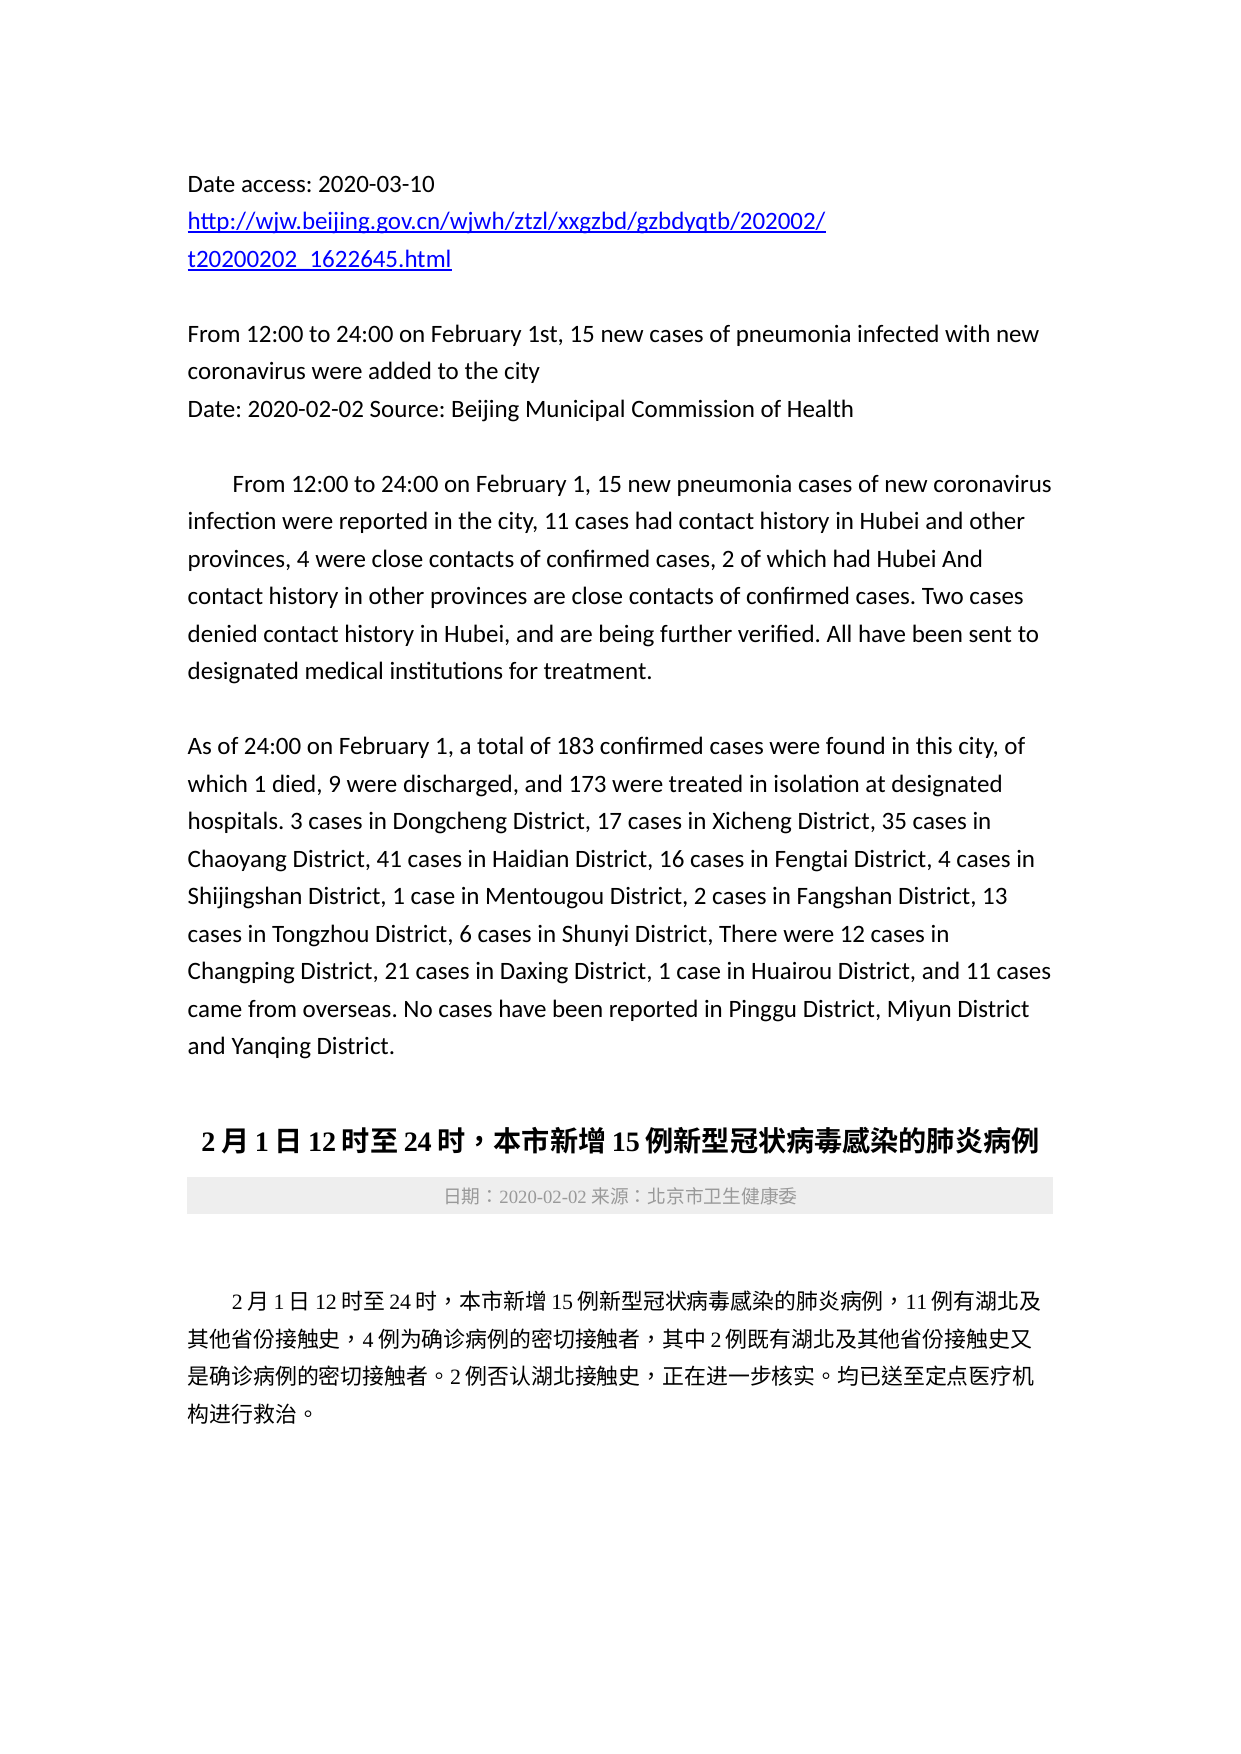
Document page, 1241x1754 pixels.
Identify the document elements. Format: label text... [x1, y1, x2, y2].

text 2月1日12时至24时，本市新增15例新型冠状病毒感染的肺炎病例 [187, 1102, 1053, 1177]
text From 12:00 to 24:00 on February 1, 15 new pneumonia cases of new coronavirus infection were reported in the city, 11 cases had contact history in Hubei and other provinces, 4 were close contacts of confirmed cases, 2 of which had Hubei And contact history in other provinces are close contacts of confirmed cases. Two cases denied contact history in Hubei, and are being further verified. All have been sent to designated medical institutions for treatment. [187, 464, 1053, 689]
text Date access: 2020-03-10 [187, 164, 1053, 202]
text http://wjw.beijing.gov.cn/wjwh/ztzl/xxgzbd/gzbdyqtb/202002/t20200202_1622645.html [187, 202, 1053, 277]
text Date: 2020-02-02 Source: Beijing Municipal Commission of Health [187, 389, 1053, 427]
text From 12:00 to 24:00 on February 1st, 15 new cases of pneumonia infected with new coronavirus were added to the city [187, 314, 1053, 389]
text 日期：2020-02-02 来源：北京市卫生健康委‍ [187, 1177, 1053, 1214]
text As of 24:00 on February 1, a total of 183 confirmed cases were found in this city, of which 1 died, 9 were discharged, and 173 were treated in isolation at designated hospitals. 3 cases in Dongcheng District, 17 cases in Xicheng District, 35 cases in Chaoyang District, 41 cases in Haidian District, 16 cases in Fengtai District, 4 cases in Shijingshan District, 1 case in Mentougou District, 2 cases in Fangshan District, 13 cases in Tongzhou District, 6 cases in Shunyi District, There were 12 cases in Changping District, 21 cases in Daxing District, 1 case in Huairou District, and 11 cases came from overseas. No cases have been reported in Pinggu District, Miyun District and Yanqing District. [187, 727, 1053, 1064]
text 2月1日12时至24时，本市新增15例新型冠状病毒感染的肺炎病例，11例有湖北及其他省份接触史，4例为确诊病例的密切接触者，其中2例既有湖北及其他省份接触史又是确诊病例的密切接触者。2例否认湖北接触史，正在进一步核实。均已送至定点医疗机构进行救治。 [187, 1281, 1053, 1431]
